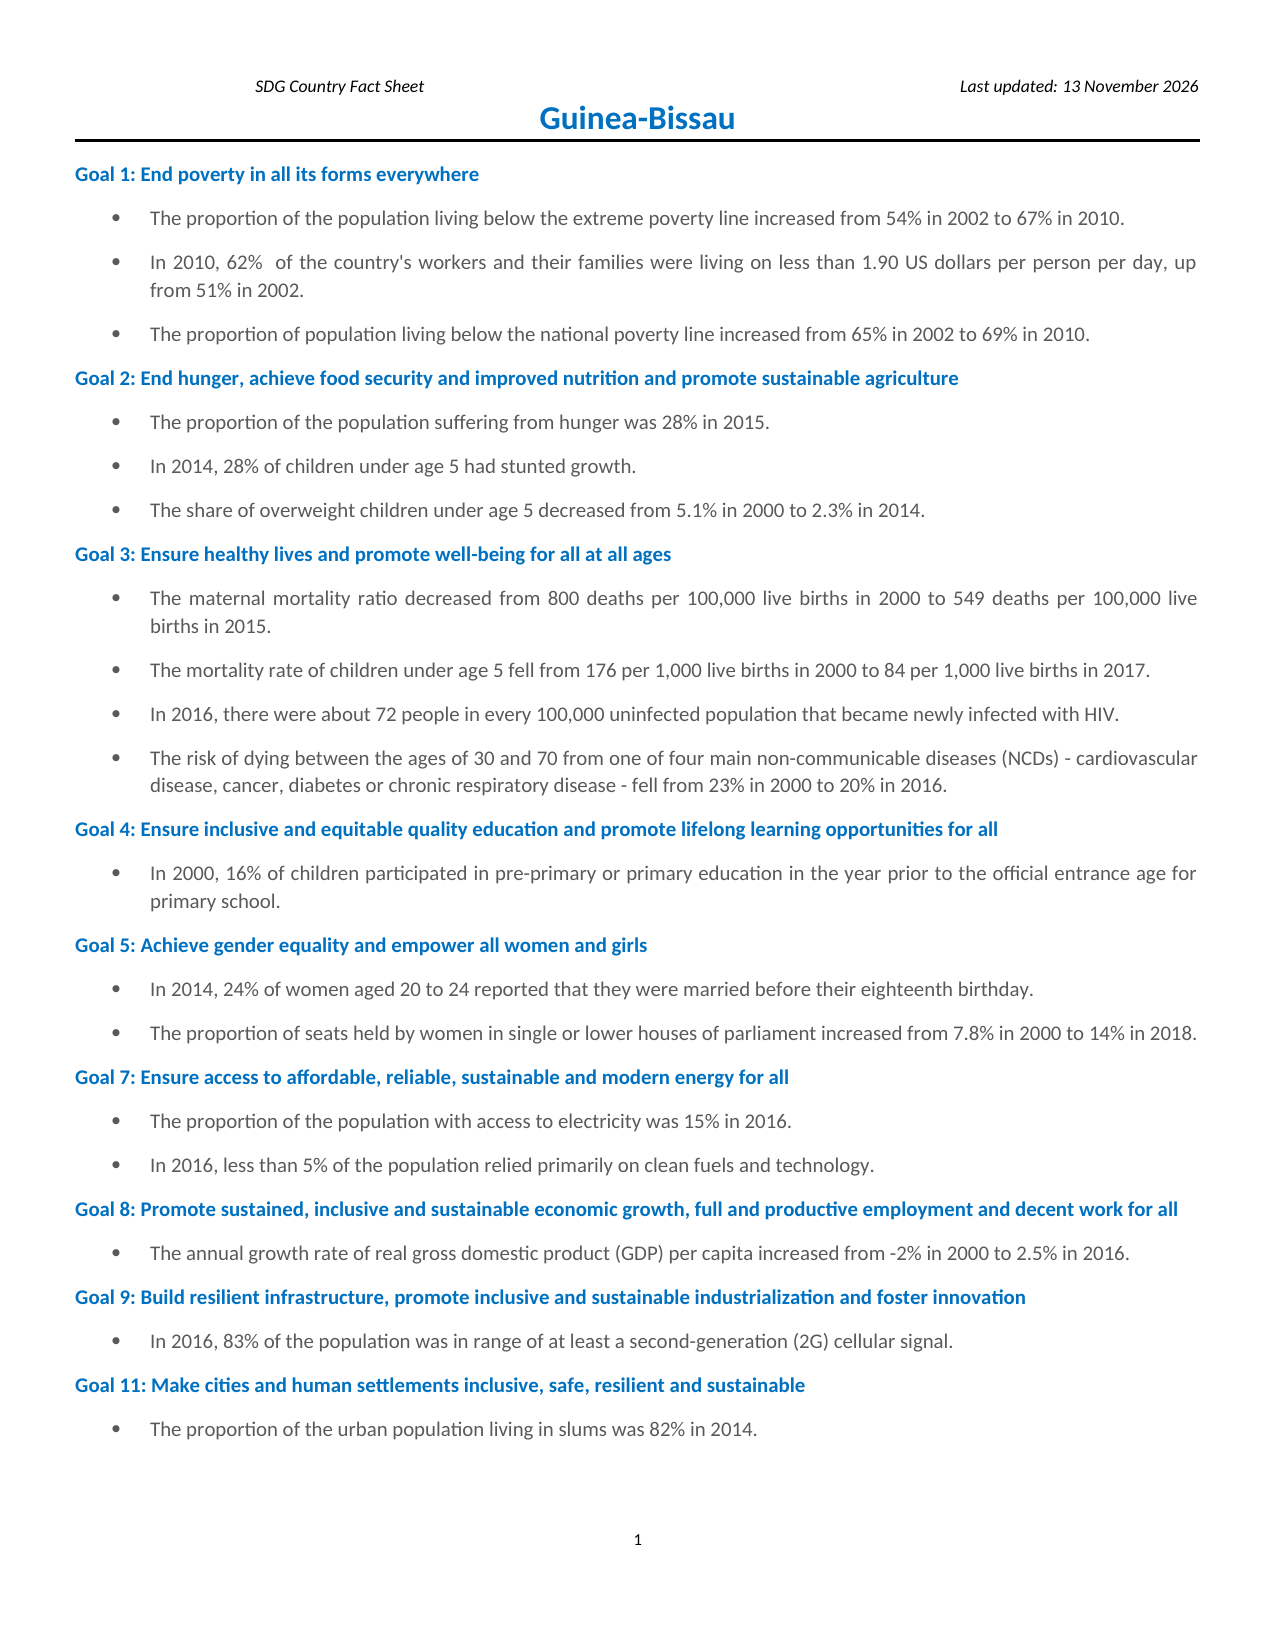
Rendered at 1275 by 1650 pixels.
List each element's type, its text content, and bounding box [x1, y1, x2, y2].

list The annual growth rate of real gross domestic product (GDP) per capita increased from -2% in 2000 to 2.5% in 2016. [112, 1240, 1200, 1266]
list The proportion of population living below the national poverty line increased from 65% in 2002 to 69% in 2010. [112, 321, 1200, 346]
list In 2010, 62% of the country's workers and their families were living on less than 1.90 US dollars per person per day, up from 51% in 2002. [112, 249, 1200, 302]
list In 2016, less than 5% of the population relied primarily on clean fuels and technology. [112, 1152, 1200, 1178]
list The proportion of the population with access to electricity was 15% in 2016. [112, 1108, 1200, 1134]
text Goal 1: End poverty in all its forms everywhere [75, 161, 1200, 187]
list In 2014, 24% of women aged 20 to 24 reported that they were married before their eighteenth birthday. [112, 976, 1200, 1001]
list The maternal mortality ratio decreased from 800 deaths per 100,000 live births in 2000 to 549 deaths per 100,000 live births in 2015. [112, 585, 1200, 638]
list The proportion of seats held by women in single or lower houses of parliament increased from 7.8% in 2000 to 14% in 2018. [112, 1020, 1200, 1046]
list The mortality rate of children under age 5 fell from 176 per 1,000 live births in 2000 to 84 per 1,000 live births in 2017. [112, 657, 1200, 682]
text Goal 4: Ensure inclusive and equitable quality education and promote lifelong learning opportunities for all [75, 816, 1200, 842]
list The proportion of the urban population living in slums was 82% in 2014. [112, 1417, 1200, 1442]
text Guinea-Bissau [75, 97, 1200, 139]
list In 2016, 83% of the population was in range of at least a second-generation (2G) cellular signal. [112, 1328, 1200, 1354]
list The share of overweight children under age 5 decreased from 5.1% in 2000 to 2.3% in 2014. [112, 497, 1200, 523]
text Goal 7: Ensure access to affordable, reliable, sustainable and modern energy for all [75, 1064, 1200, 1089]
list In 2016, there were about 72 people in every 100,000 uninfected population that became newly infected with HIV. [112, 701, 1200, 726]
text Goal 5: Achieve gender equality and empower all women and girls [75, 932, 1200, 957]
list In 2014, 28% of children under age 5 had stunted growth. [112, 453, 1200, 479]
text Goal 8: Promote sustained, inclusive and sustainable economic growth, full and productive employment and decent work for all [75, 1196, 1200, 1222]
text Goal 11: Make cities and human settlements inclusive, safe, resilient and sustainable [75, 1373, 1200, 1398]
text Goal 2: End hunger, achieve food security and improved nutrition and promote sustainable agriculture [75, 365, 1200, 391]
list In 2000, 16% of children participated in pre-primary or primary education in the year prior to the official entrance age for primary school. [112, 861, 1200, 913]
list The risk of dying between the ages of 30 and 70 from one of four main non-communicable diseases (NCDs) - cardiovascular disease, cancer, diabetes or chronic respiratory disease - fell from 23% in 2000 to 20% in 2016. [112, 745, 1200, 798]
list The proportion of the population suffering from hunger was 28% in 2015. [112, 409, 1200, 434]
list The proportion of the population living below the extreme poverty line increased from 54% in 2002 to 67% in 2010. [112, 206, 1200, 231]
text Goal 9: Build resilient infrastructure, promote inclusive and sustainable industrialization and foster innovation [75, 1284, 1200, 1310]
text Goal 3: Ensure healthy lives and promote well-being for all at all ages [75, 541, 1200, 567]
